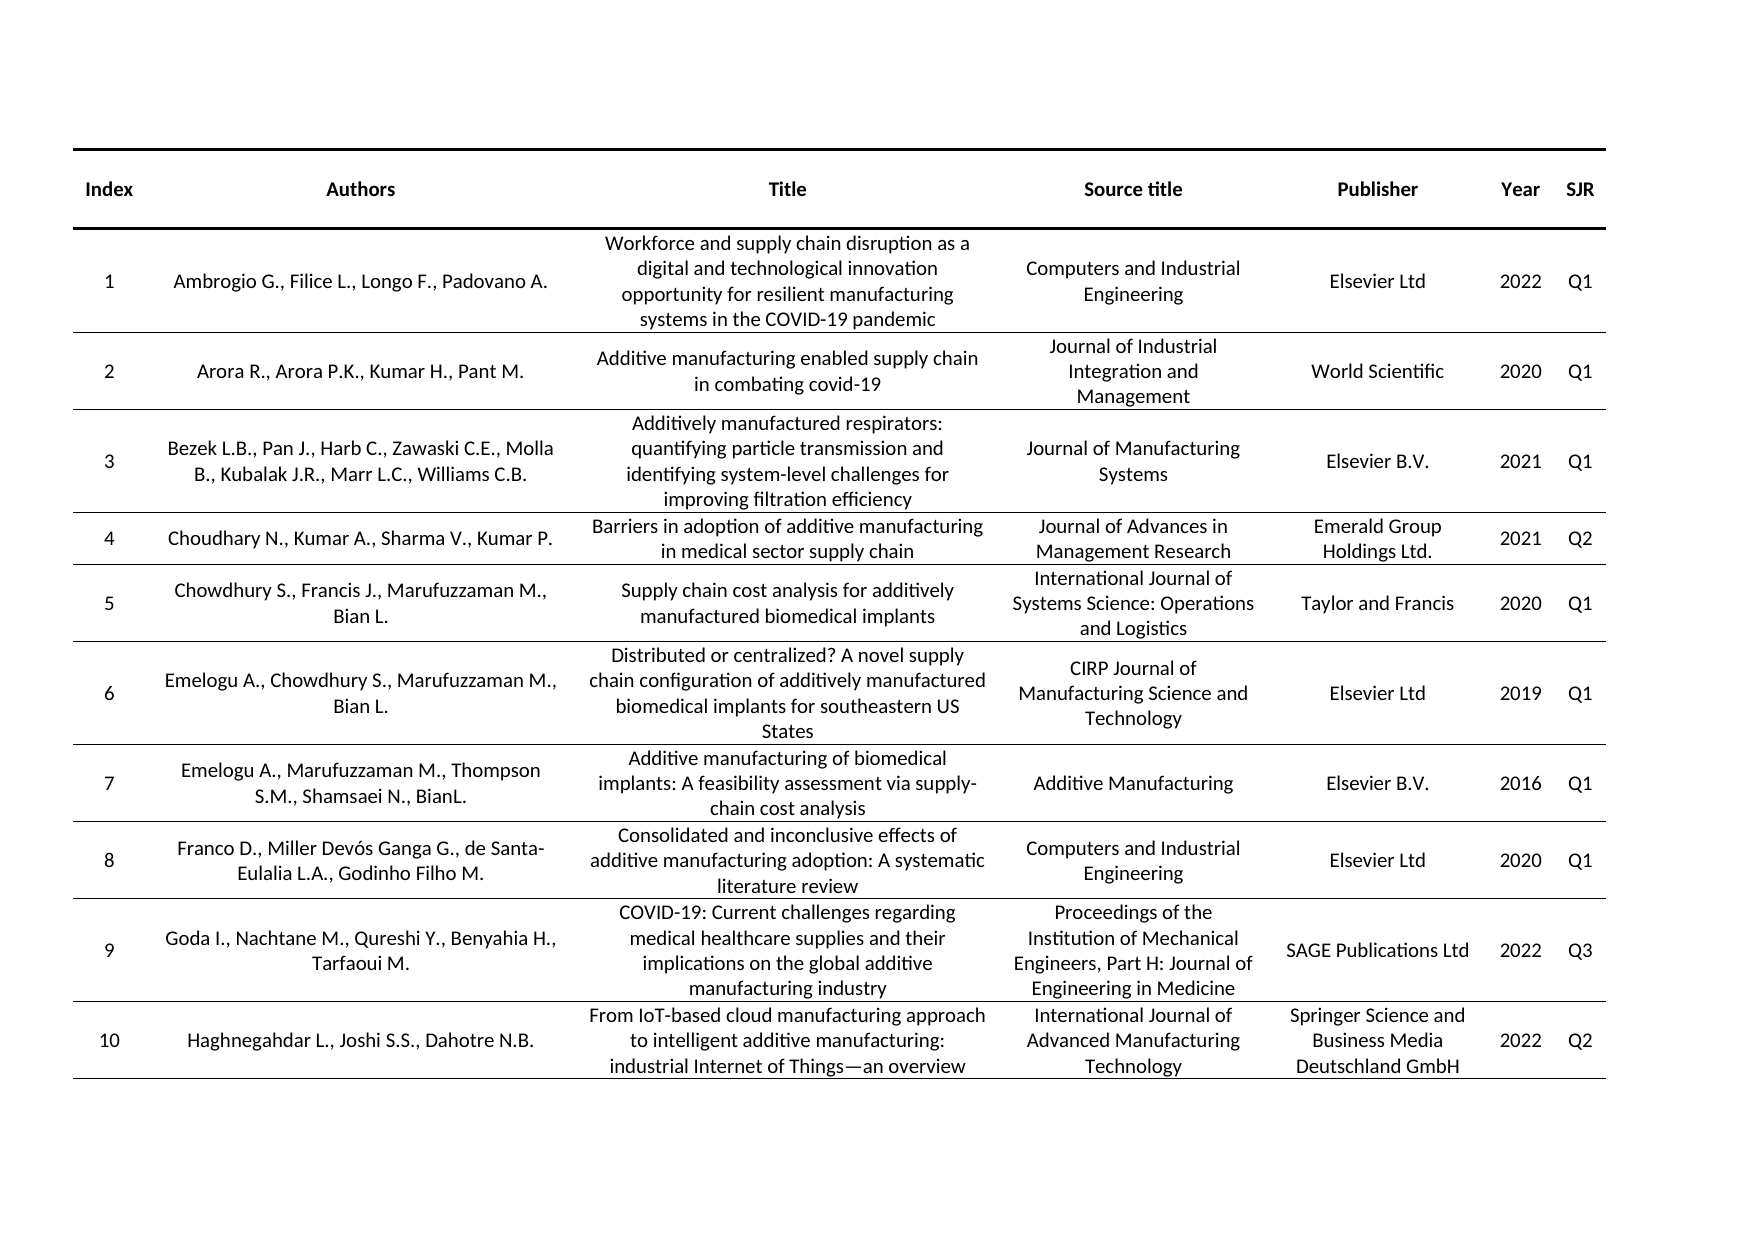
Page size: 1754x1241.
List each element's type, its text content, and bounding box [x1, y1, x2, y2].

table_header SJR [1554, 151, 1606, 227]
table_cell Q2 [1554, 513, 1606, 564]
table_cell Proceedings of the Institution of Mechanical Engineers, Part H: Journal of Engineering in Medicine [999, 899, 1268, 1001]
table_cell 2022 [1488, 230, 1554, 332]
table_header Title [576, 151, 999, 227]
table_cell Barriers in adoption of additive manufacturing in medical sector supply chain [576, 513, 999, 564]
table_cell International Journal of Advanced Manufacturing Technology [999, 1002, 1268, 1078]
table_cell 2020 [1488, 822, 1554, 898]
table_cell World Scientific [1268, 333, 1487, 409]
table_cell Q1 [1554, 565, 1606, 641]
table_cell Chowdhury S., Francis J., Marufuzzaman M., Bian L. [145, 565, 576, 641]
table_cell 2 [73, 333, 145, 409]
table_cell Springer Science and Business Media Deutschland GmbH [1268, 1002, 1487, 1078]
table_cell Computers and Industrial Engineering [999, 230, 1268, 332]
table_cell 3 [73, 410, 145, 512]
table_cell Additive Manufacturing [999, 745, 1268, 821]
table_cell Q1 [1554, 642, 1606, 744]
table_cell 6 [73, 642, 145, 744]
table_cell Q1 [1554, 230, 1606, 332]
table_cell Emelogu A., Chowdhury S., Marufuzzaman M., Bian L. [145, 642, 576, 744]
table_cell 2022 [1488, 1002, 1554, 1078]
table_cell Elsevier B.V. [1268, 410, 1487, 512]
table_cell Journal of Advances in Management Research [999, 513, 1268, 564]
table_header Publisher [1268, 151, 1487, 227]
table_cell Arora R., Arora P.K., Kumar H., Pant M. [145, 333, 576, 409]
table_cell Additive manufacturing of biomedical implants: A feasibility assessment via supply-chain cost analysis [576, 745, 999, 821]
table_header Year [1488, 151, 1554, 227]
table_cell Taylor and Francis [1268, 565, 1487, 641]
table_cell Emelogu A., Marufuzzaman M., Thompson S.M., Shamsaei N., BianL. [145, 745, 576, 821]
table_cell 5 [73, 565, 145, 641]
table_cell Computers and Industrial Engineering [999, 822, 1268, 898]
table_cell 7 [73, 745, 145, 821]
table_cell Additively manufactured respirators: quantifying particle transmission and identifying system-level challenges for improving filtration efficiency [576, 410, 999, 512]
table_cell Supply chain cost analysis for additively manufactured biomedical implants [576, 565, 999, 641]
table_cell 1 [73, 230, 145, 332]
table_header Source title [999, 151, 1268, 227]
table_cell From IoT-based cloud manufacturing approach to intelligent additive manufacturing: industrial Internet of Things—an overview [576, 1002, 999, 1078]
table_cell Goda I., Nachtane M., Qureshi Y., Benyahia H., Tarfaoui M. [145, 899, 576, 1001]
table_cell Ambrogio G., Filice L., Longo F., Padovano A. [145, 230, 576, 332]
table_cell Bezek L.B., Pan J., Harb C., Zawaski C.E., Molla B., Kubalak J.R., Marr L.C., Williams C.B. [145, 410, 576, 512]
table_cell Q2 [1554, 1002, 1606, 1078]
table_cell Elsevier Ltd [1268, 822, 1487, 898]
table_cell 2022 [1488, 899, 1554, 1001]
table_cell 4 [73, 513, 145, 564]
table_cell SAGE Publications Ltd [1268, 899, 1487, 1001]
table_cell Additive manufacturing enabled supply chain in combating covid-19 [576, 333, 999, 409]
table_cell Distributed or centralized? A novel supply chain configuration of additively manufactured biomedical implants for southeastern US States [576, 642, 999, 744]
table_cell 9 [73, 899, 145, 1001]
table_cell 10 [73, 1002, 145, 1078]
table_cell 2020 [1488, 333, 1554, 409]
table_cell International Journal of Systems Science: Operations and Logistics [999, 565, 1268, 641]
table_cell 2016 [1488, 745, 1554, 821]
table_cell Choudhary N., Kumar A., Sharma V., Kumar P. [145, 513, 576, 564]
table_cell Elsevier B.V. [1268, 745, 1487, 821]
table_cell Q1 [1554, 745, 1606, 821]
table_cell 2019 [1488, 642, 1554, 744]
table_cell COVID-19: Current challenges regarding medical healthcare supplies and their implications on the global additive manufacturing industry [576, 899, 999, 1001]
table_cell Workforce and supply chain disruption as a digital and technological innovation opportunity for resilient manufacturing systems in the COVID-19 pandemic [576, 230, 999, 332]
table_cell 2021 [1488, 513, 1554, 564]
table_cell 2020 [1488, 565, 1554, 641]
table_cell Emerald Group Holdings Ltd. [1268, 513, 1487, 564]
table_cell 2021 [1488, 410, 1554, 512]
table_cell Franco D., Miller Devós Ganga G., de Santa-Eulalia L.A., Godinho Filho M. [145, 822, 576, 898]
table_cell Q3 [1554, 899, 1606, 1001]
table_cell Q1 [1554, 410, 1606, 512]
table_cell Q1 [1554, 822, 1606, 898]
table_cell CIRP Journal of Manufacturing Science and Technology [999, 642, 1268, 744]
table_cell Consolidated and inconclusive effects of additive manufacturing adoption: A systematic literature review [576, 822, 999, 898]
table_cell Q1 [1554, 333, 1606, 409]
table_header Authors [145, 151, 576, 227]
table_cell Elsevier Ltd [1268, 642, 1487, 744]
table_cell Journal of Manufacturing Systems [999, 410, 1268, 512]
table_cell 8 [73, 822, 145, 898]
table_cell Elsevier Ltd [1268, 230, 1487, 332]
table_header Index [73, 151, 145, 227]
table_cell Journal of Industrial Integration and Management [999, 333, 1268, 409]
table_cell Haghnegahdar L., Joshi S.S., Dahotre N.B. [145, 1002, 576, 1078]
